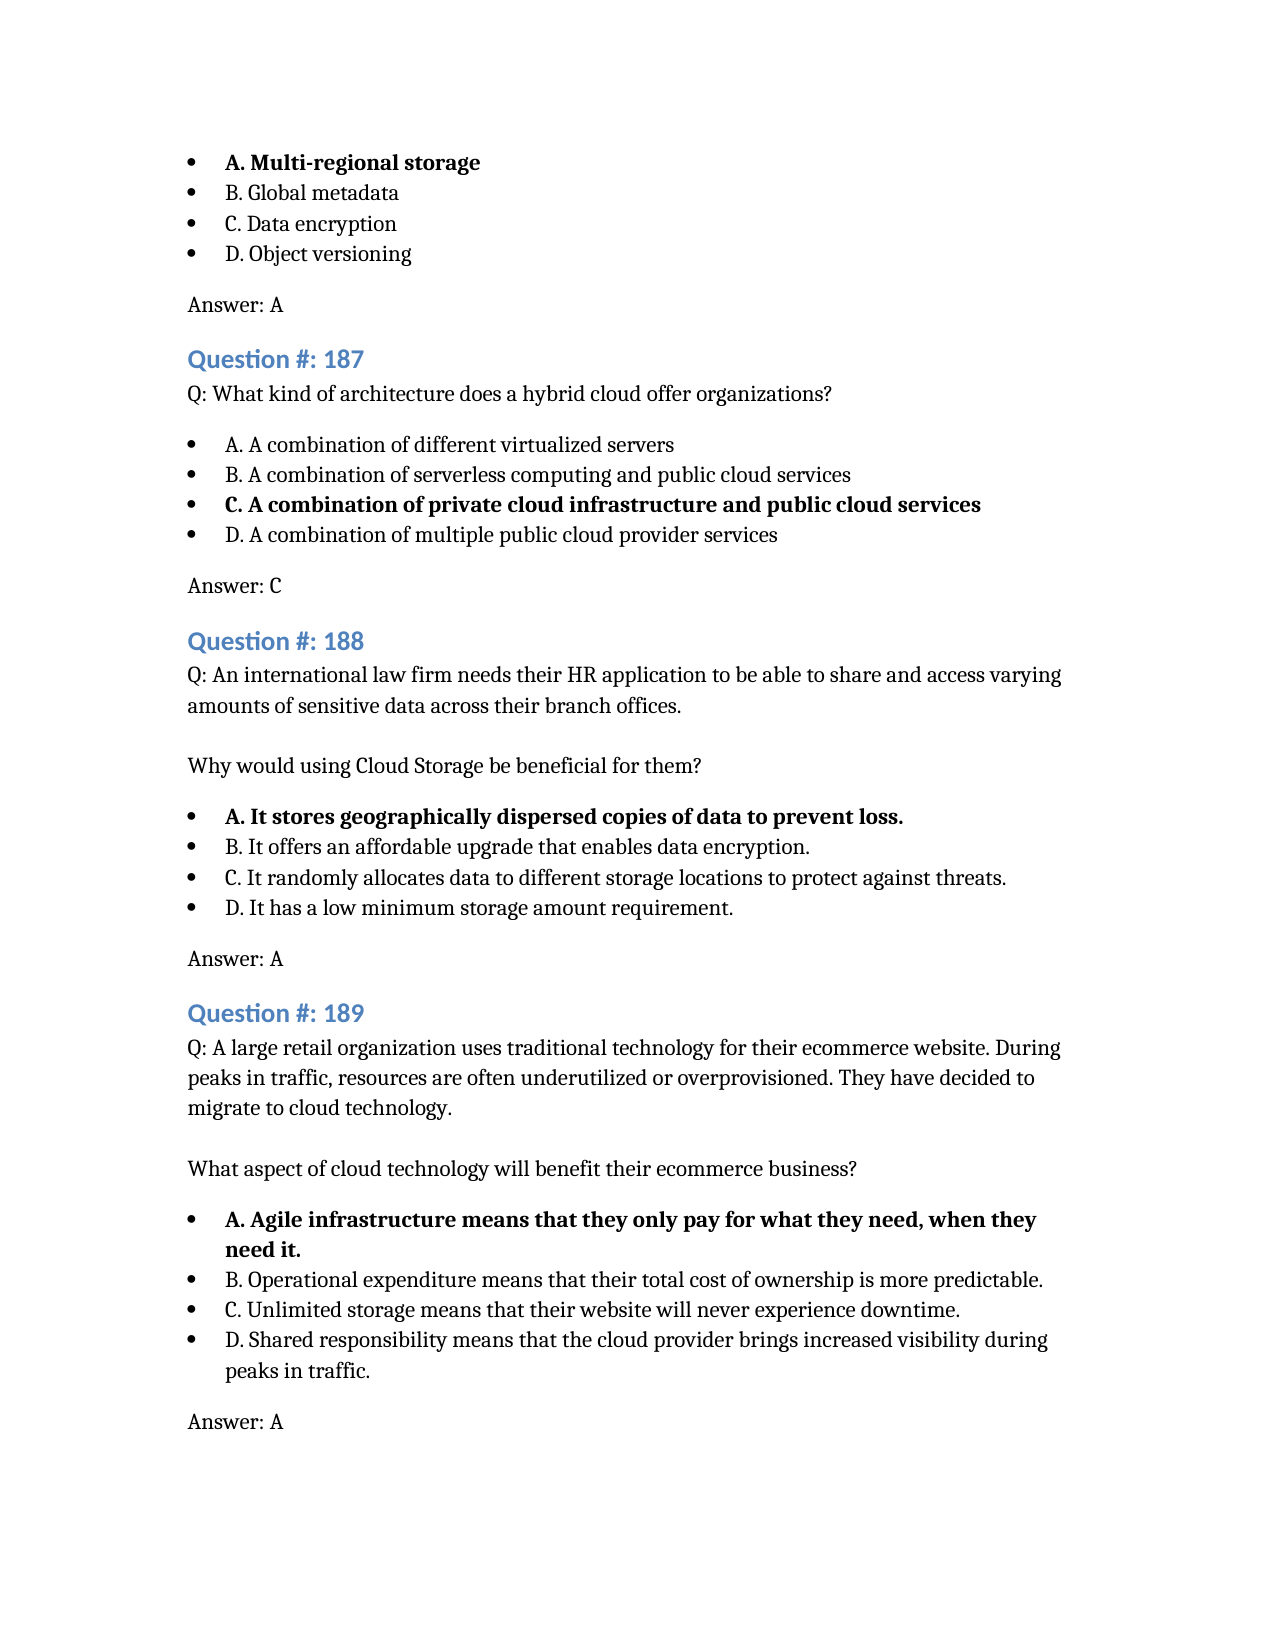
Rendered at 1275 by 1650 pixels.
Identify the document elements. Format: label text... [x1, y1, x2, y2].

list D. Shared responsibility means that the cloud provider brings increased visibility during peaks in traffic. [187, 1327, 1087, 1384]
text Answer: A [187, 292, 1087, 318]
list A. Multi-regional storage [187, 150, 1087, 176]
list B. Operational expenditure means that their total cost of ownership is more predictable. [187, 1267, 1087, 1293]
list A. It stores geographically dispersed copies of data to prevent loss. [187, 804, 1087, 830]
text Answer: C [187, 573, 1087, 600]
subtitle Question #: 187 [187, 343, 1087, 376]
subtitle Question #: 189 [187, 997, 1087, 1030]
text Q: What kind of architecture does a hybrid cloud offer organizations? [187, 381, 1087, 407]
list B. Global metadata [187, 180, 1087, 207]
list C. A combination of private cloud infrastructure and public cloud services [187, 492, 1087, 518]
text Q: An international law firm needs their HR application to be able to share and access varying amounts of sensitive data across their branch offices. Why would using Cloud Storage be beneficial for them? [187, 662, 1087, 779]
text Answer: A [187, 1408, 1087, 1435]
list C. Unlimited storage means that their website will never experience downtime. [187, 1297, 1087, 1323]
list D. It has a low minimum storage amount requirement. [187, 894, 1087, 921]
text Answer: A [187, 946, 1087, 972]
list B. It offers an affordable upgrade that enables data encryption. [187, 834, 1087, 861]
list D. Object versioning [187, 241, 1087, 267]
list C. It randomly allocates data to different storage locations to protect against threats. [187, 864, 1087, 891]
list B. A combination of serverless computing and public cloud services [187, 462, 1087, 488]
list C. Data encryption [187, 210, 1087, 237]
list A. Agile infrastructure means that they only pay for what they need, when they need it. [187, 1206, 1087, 1263]
list D. A combination of multiple public cloud provider services [187, 522, 1087, 549]
text Q: A large retail organization uses traditional technology for their ecommerce website. During peaks in traffic, resources are often underutilized or overprovisioned. They have decided to migrate to cloud technology. What aspect of cloud technology will benefit their ecommerce business? [187, 1034, 1087, 1182]
subtitle Question #: 188 [187, 624, 1087, 657]
list A. A combination of different virtualized servers [187, 432, 1087, 458]
